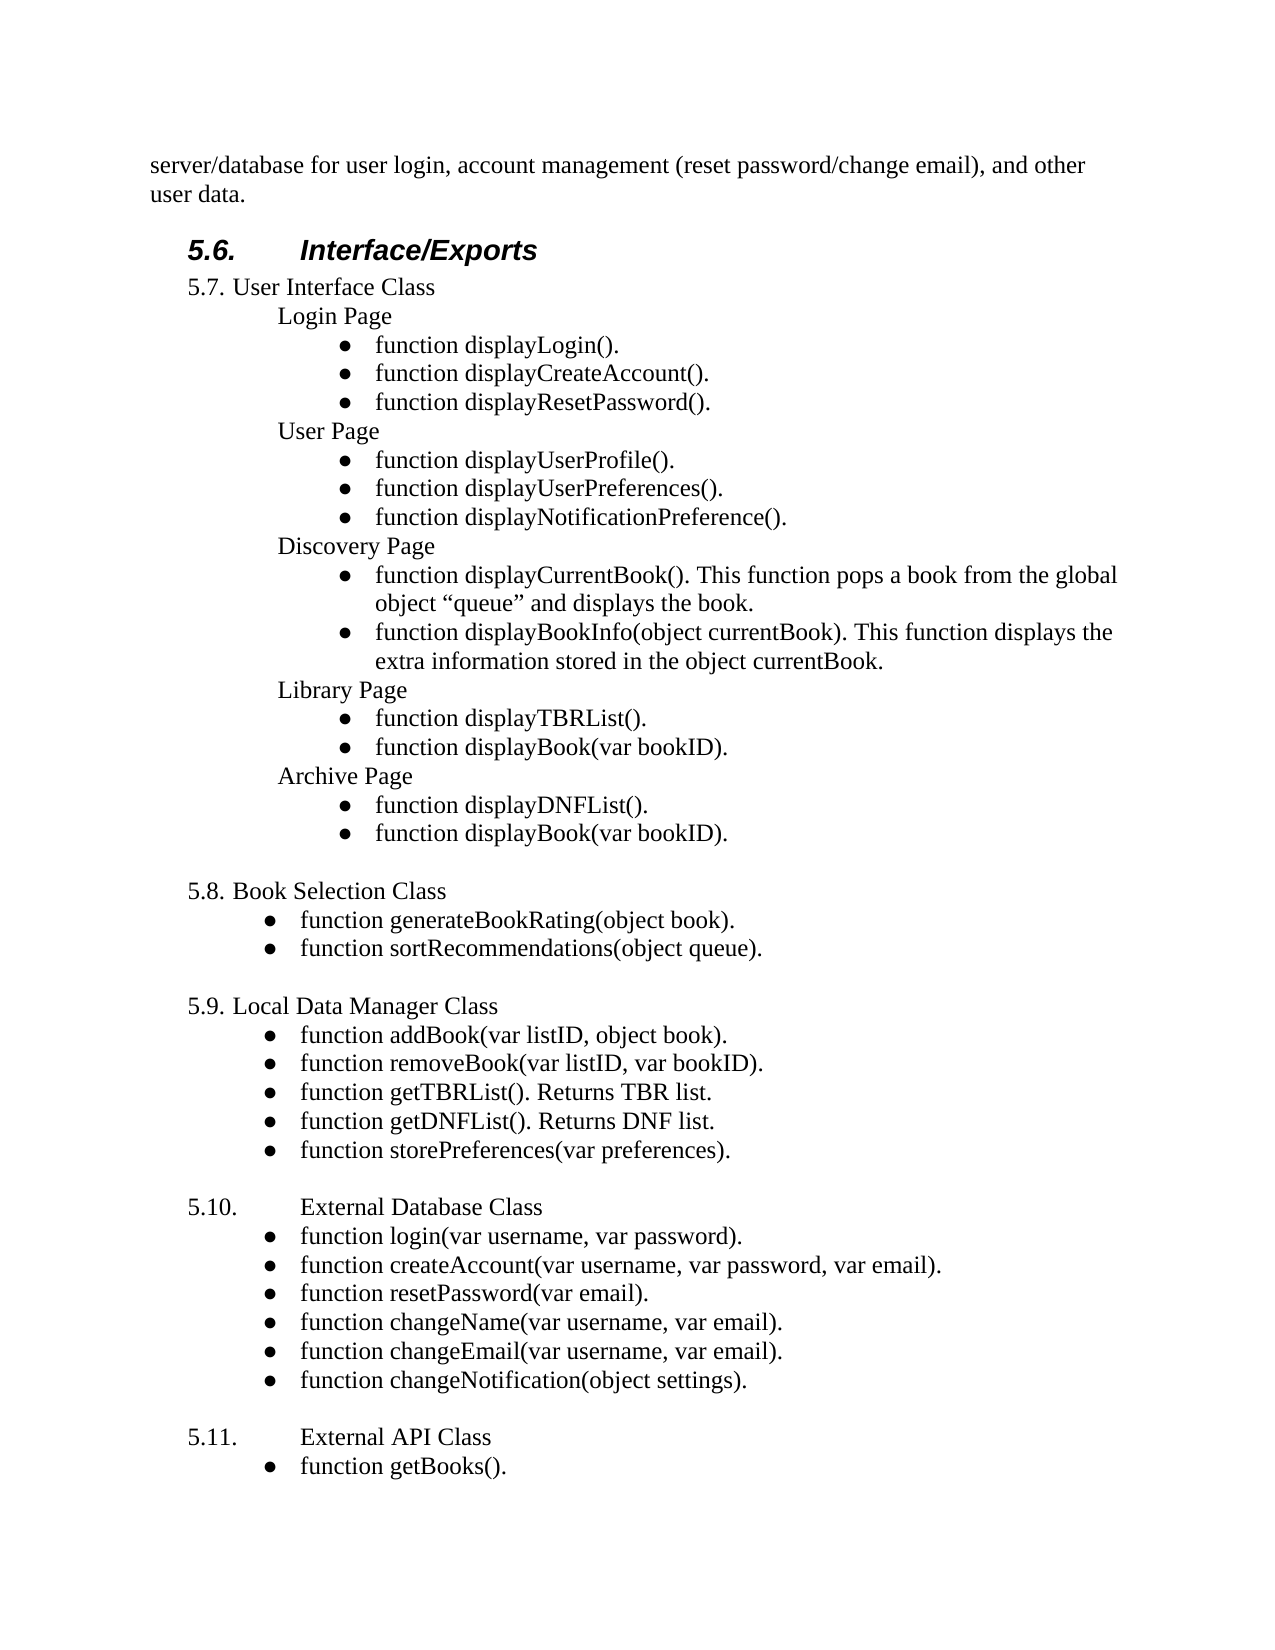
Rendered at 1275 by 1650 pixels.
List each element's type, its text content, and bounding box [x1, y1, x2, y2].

list function resetPassword(var email). [262, 1278, 1125, 1307]
list function displayBookInfo(object currentBook). This function displays the extra information stored in the object currentBook. [337, 617, 1125, 675]
text Library Page [277, 675, 1125, 703]
list function storePreferences(var preferences). [262, 1135, 1125, 1163]
list Book Selection Class [187, 876, 1125, 905]
list function displayResetPassword(). [337, 387, 1125, 416]
list function changeName(var username, var email). [262, 1307, 1125, 1336]
list function generateBookRating(object book). [262, 905, 1125, 933]
list User Interface Class [187, 272, 1125, 301]
list function displayTBRList(). [337, 703, 1125, 732]
list function displayNotificationPreference(). [337, 502, 1125, 531]
text Login Page [277, 301, 1125, 330]
list External Database Class [187, 1192, 1125, 1221]
list External API Class [187, 1422, 1125, 1451]
list function getBooks(). [262, 1451, 1125, 1480]
list function displayBook(var bookID). [337, 732, 1125, 761]
list function displayCurrentBook(). This function pops a book from the global object “queue” and displays the book. [337, 560, 1125, 617]
list Local Data Manager Class [187, 991, 1125, 1020]
text User Page [277, 416, 1125, 445]
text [150, 150, 1125, 207]
list function displayDNFList(). [337, 790, 1125, 818]
list function getDNFList(). Returns DNF list. [262, 1106, 1125, 1135]
list function login(var username, var password). [262, 1221, 1125, 1250]
text Discovery Page [277, 531, 1125, 560]
list function addBook(var listID, object book). [262, 1020, 1125, 1048]
list function displayCreateAccount(). [337, 358, 1125, 387]
list function changeEmail(var username, var email). [262, 1336, 1125, 1365]
list function sortRecommendations(object queue). [262, 933, 1125, 962]
list function removeBook(var listID, var bookID). [262, 1048, 1125, 1077]
text Archive Page [277, 761, 1125, 790]
list function createAccount(var username, var password, var email). [262, 1250, 1125, 1278]
list function displayUserProfile(). [337, 445, 1125, 473]
list function displayBook(var bookID). [337, 818, 1125, 847]
list function getTBRList(). Returns TBR list. [262, 1077, 1125, 1106]
list function displayLogin(). [337, 330, 1125, 358]
list function displayUserPreferences(). [337, 473, 1125, 502]
list function changeNotification(object settings). [262, 1365, 1125, 1393]
subtitle Interface/Exports [187, 232, 1125, 266]
